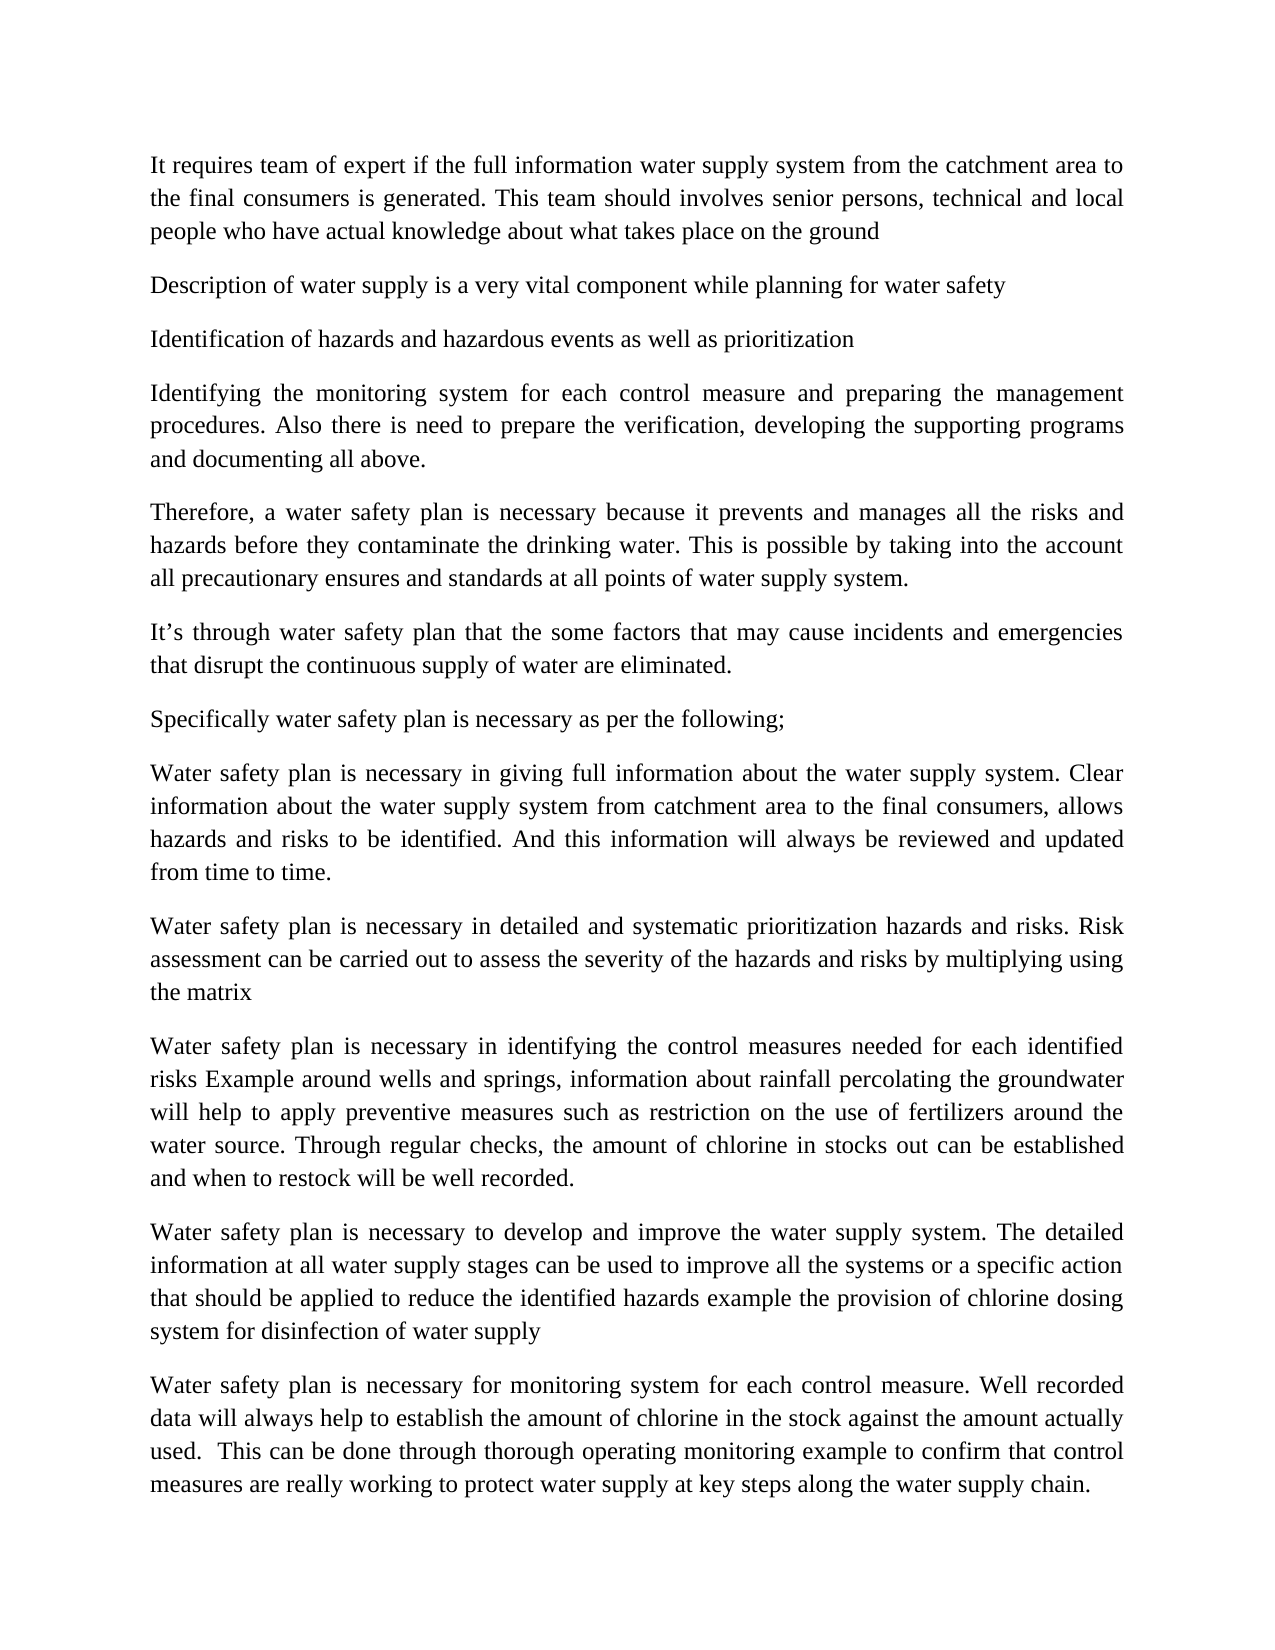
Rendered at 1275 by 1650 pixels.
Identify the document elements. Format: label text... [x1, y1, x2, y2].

text Water safety plan is necessary in identifying the control measures needed for each identified risks Example around wells and springs, information about rainfall percolating the groundwater will help to apply preventive measures such as restriction on the use of fertilizers around the water source. Through regular checks, the amount of chlorine in stocks out can be established and when to restock will be well recorded. [150, 1031, 1125, 1192]
text Water safety plan is necessary in detailed and systematic prioritization hazards and risks. Risk assessment can be carried out to assess the severity of the hazards and risks by multiplying using the matrix [150, 911, 1125, 1006]
text Water safety plan is necessary for monitoring system for each control measure. Well recorded data will always help to establish the amount of chlorine in the stock against the amount actually used. This can be done through thorough operating monitoring example to confirm that control measures are really working to protect water supply at key steps along the water supply chain. [150, 1370, 1125, 1498]
text Water safety plan is necessary to develop and improve the water supply system. The detailed information at all water supply stages can be used to improve all the systems or a specific action that should be applied to reduce the identified hazards example the provision of chlorine dosing system for disinfection of water supply [150, 1217, 1125, 1345]
text Therefore, a water safety plan is necessary because it prevents and manages all the risks and hazards before they contaminate the drinking water. This is possible by taking into the account all precautionary ensures and standards at all points of water supply system. [150, 497, 1125, 592]
text Water safety plan is necessary in giving full information about the water supply system. Clear information about the water supply system from catchment area to the final consumers, allows hazards and risks to be identified. And this information will always be reviewed and updated from time to time. [150, 758, 1125, 886]
text Identifying the monitoring system for each control measure and preparing the management procedures. Also there is need to prepare the verification, developing the supporting programs and documenting all above. [150, 378, 1125, 472]
text It’s through water safety plan that the some factors that may cause incidents and emergencies that disrupt the continuous supply of water are eliminated. [150, 617, 1125, 679]
text Description of water supply is a very vital component while planning for water safety [150, 270, 1125, 299]
text It requires team of expert if the full information water supply system from the catchment area to the final consumers is generated. This team should involves senior persons, technical and local people who have actual knowledge about what takes place on the ground [150, 150, 1125, 245]
text Specifically water safety plan is necessary as per the following; [150, 704, 1125, 733]
text Identification of hazards and hazardous events as well as prioritization [150, 324, 1125, 352]
